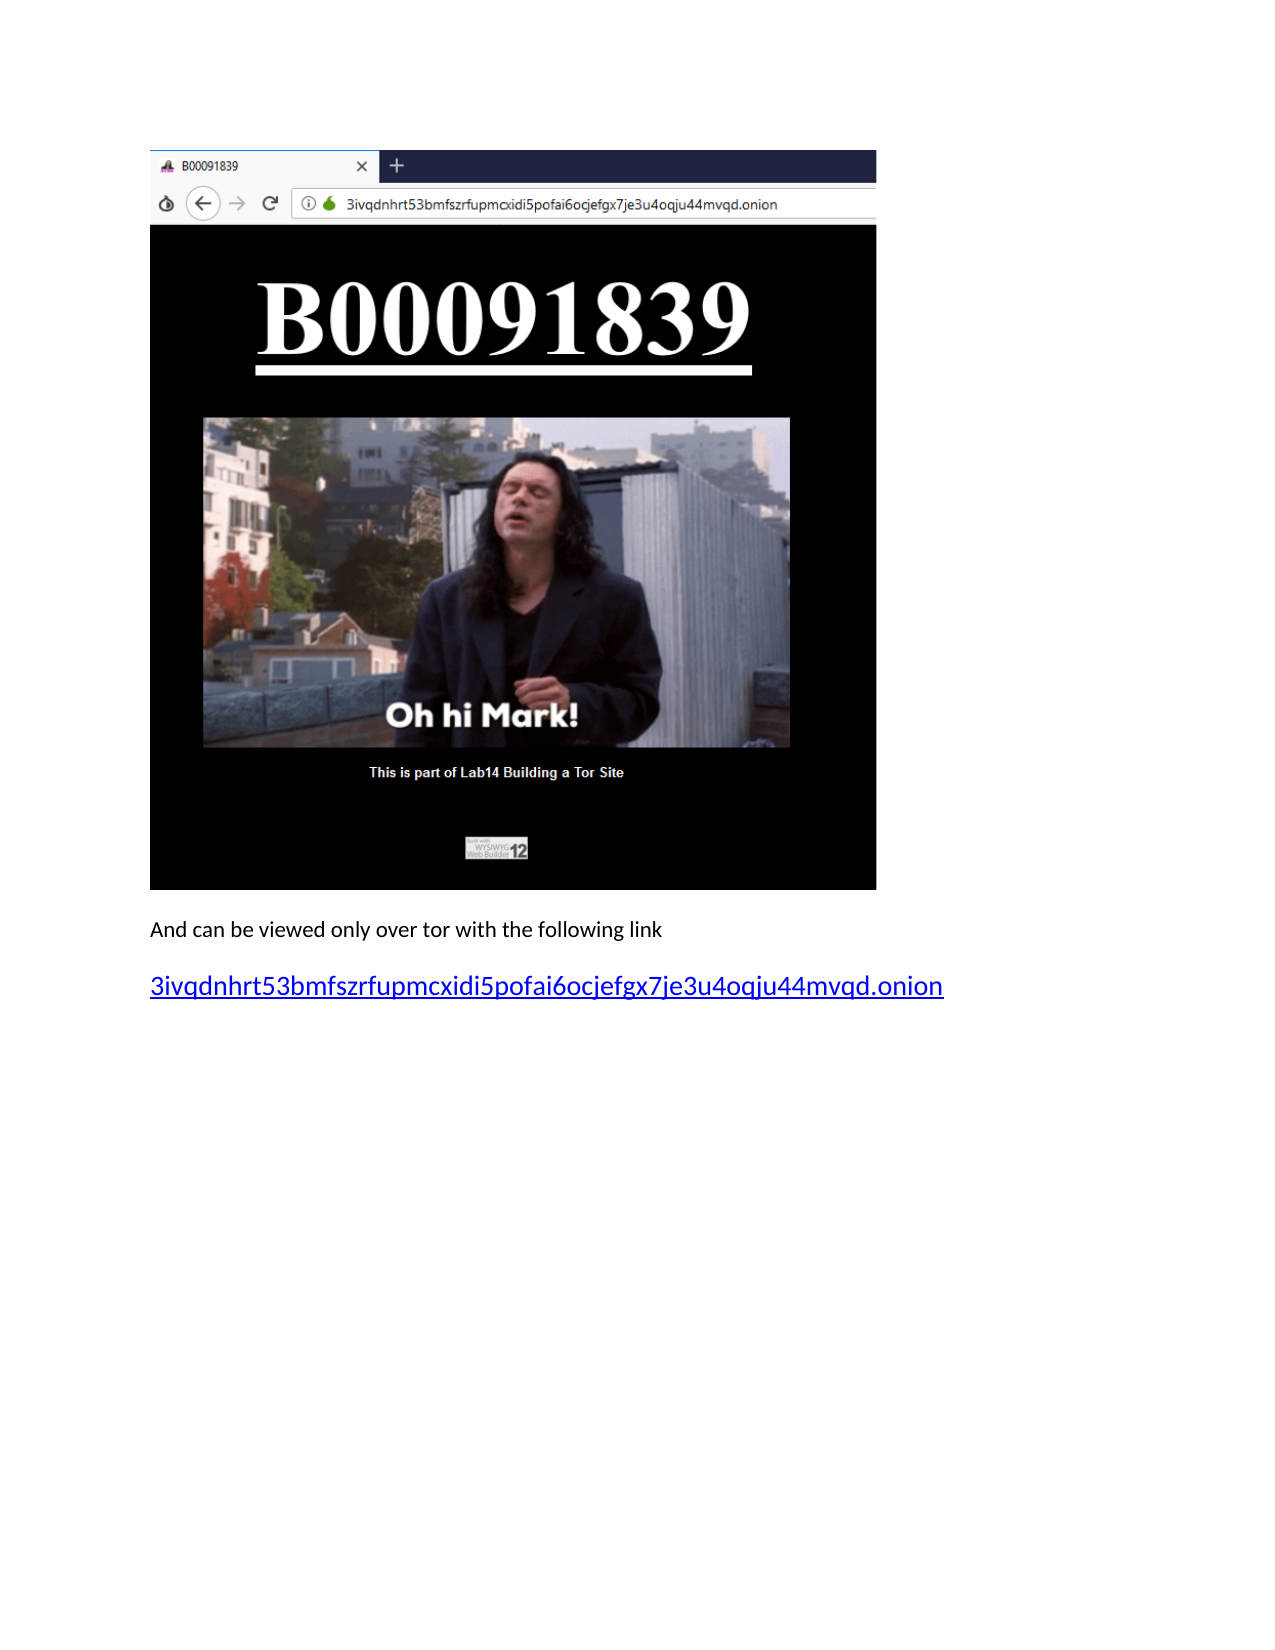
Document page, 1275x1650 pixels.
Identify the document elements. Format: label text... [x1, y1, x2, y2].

text 3ivqdnhrt53bmfszrfupmcxidi5pofai6ocjefgx7je3u4oqju44mvqd.onion [150, 968, 1125, 1002]
picture [150, 150, 877, 890]
text And can be viewed only over tor with the following link [150, 915, 1125, 943]
